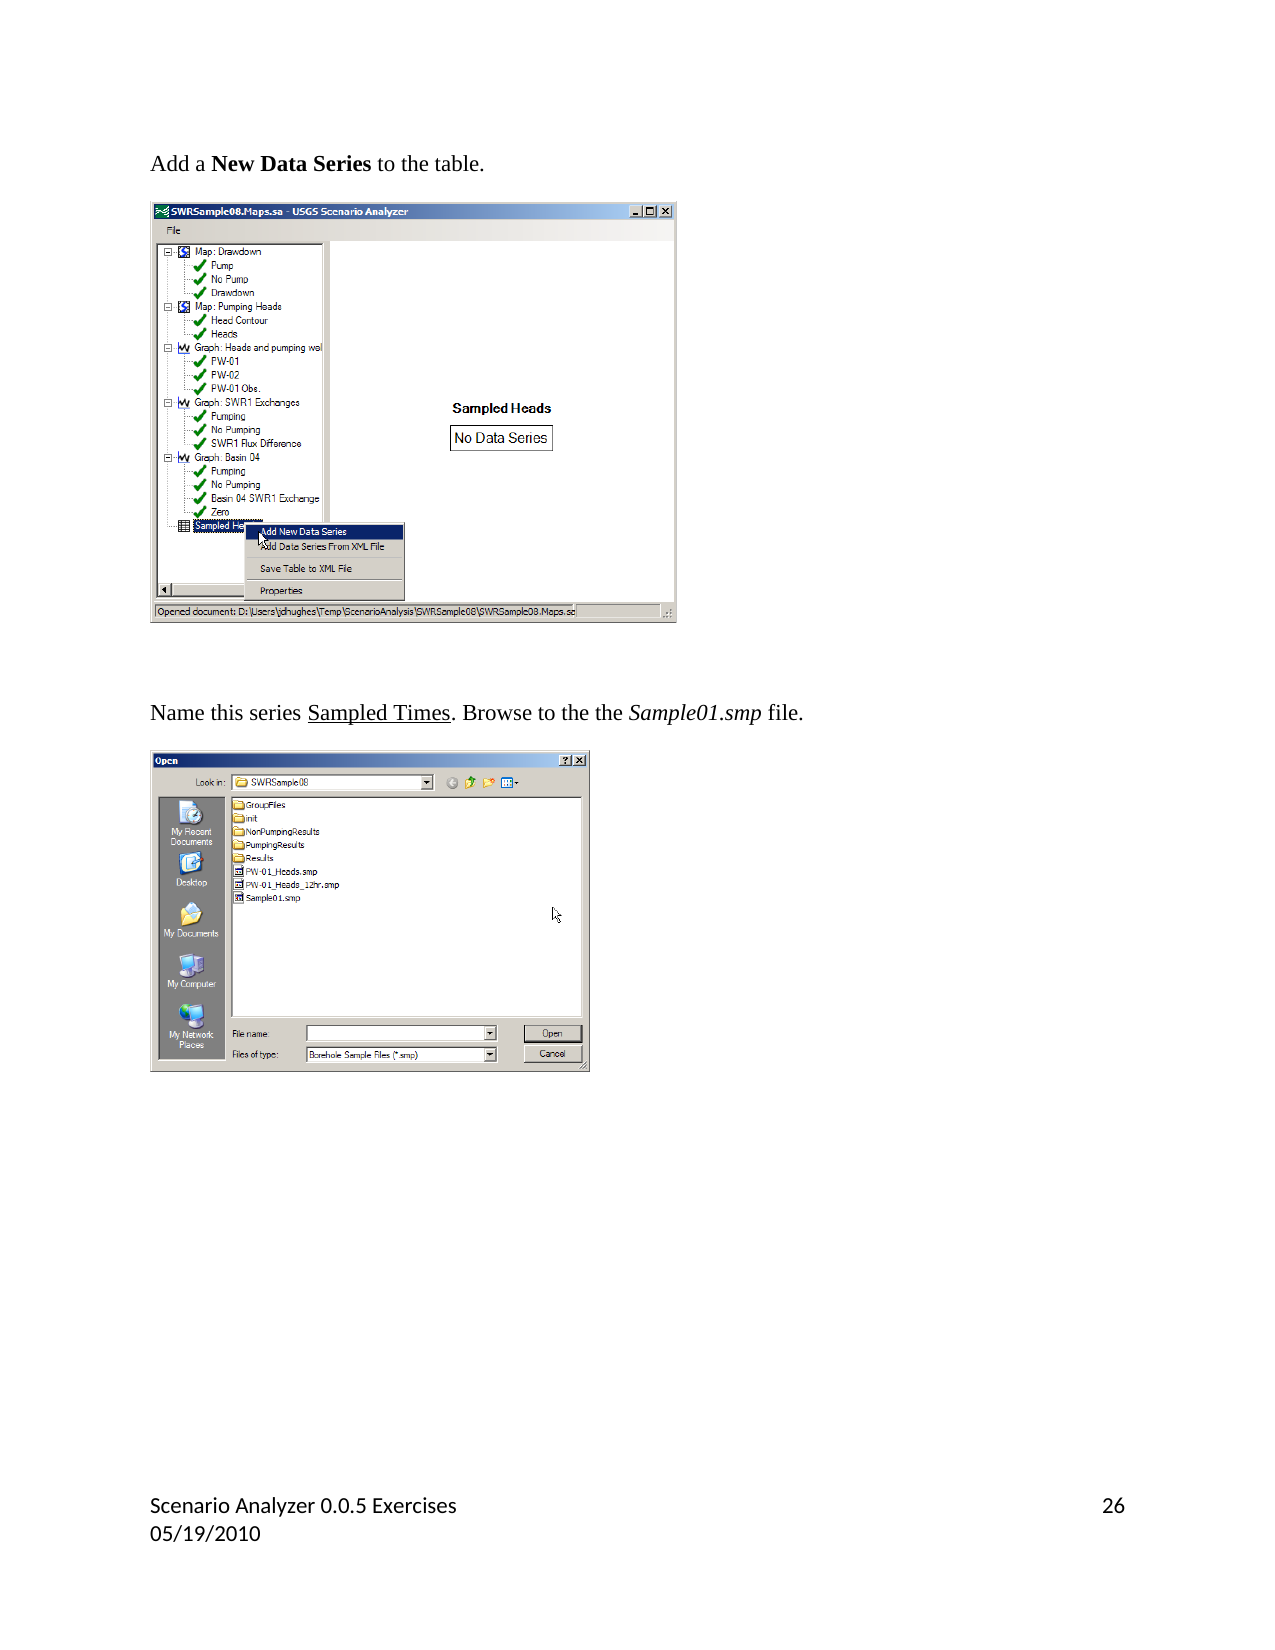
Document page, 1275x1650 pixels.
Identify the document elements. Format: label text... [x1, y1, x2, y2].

text Name this series Sampled Times. Browse to the the Sample01.smp file. [150, 699, 1125, 725]
text Add a New Data Series to the table. [150, 150, 1125, 176]
picture [150, 201, 677, 623]
picture [150, 750, 590, 1072]
